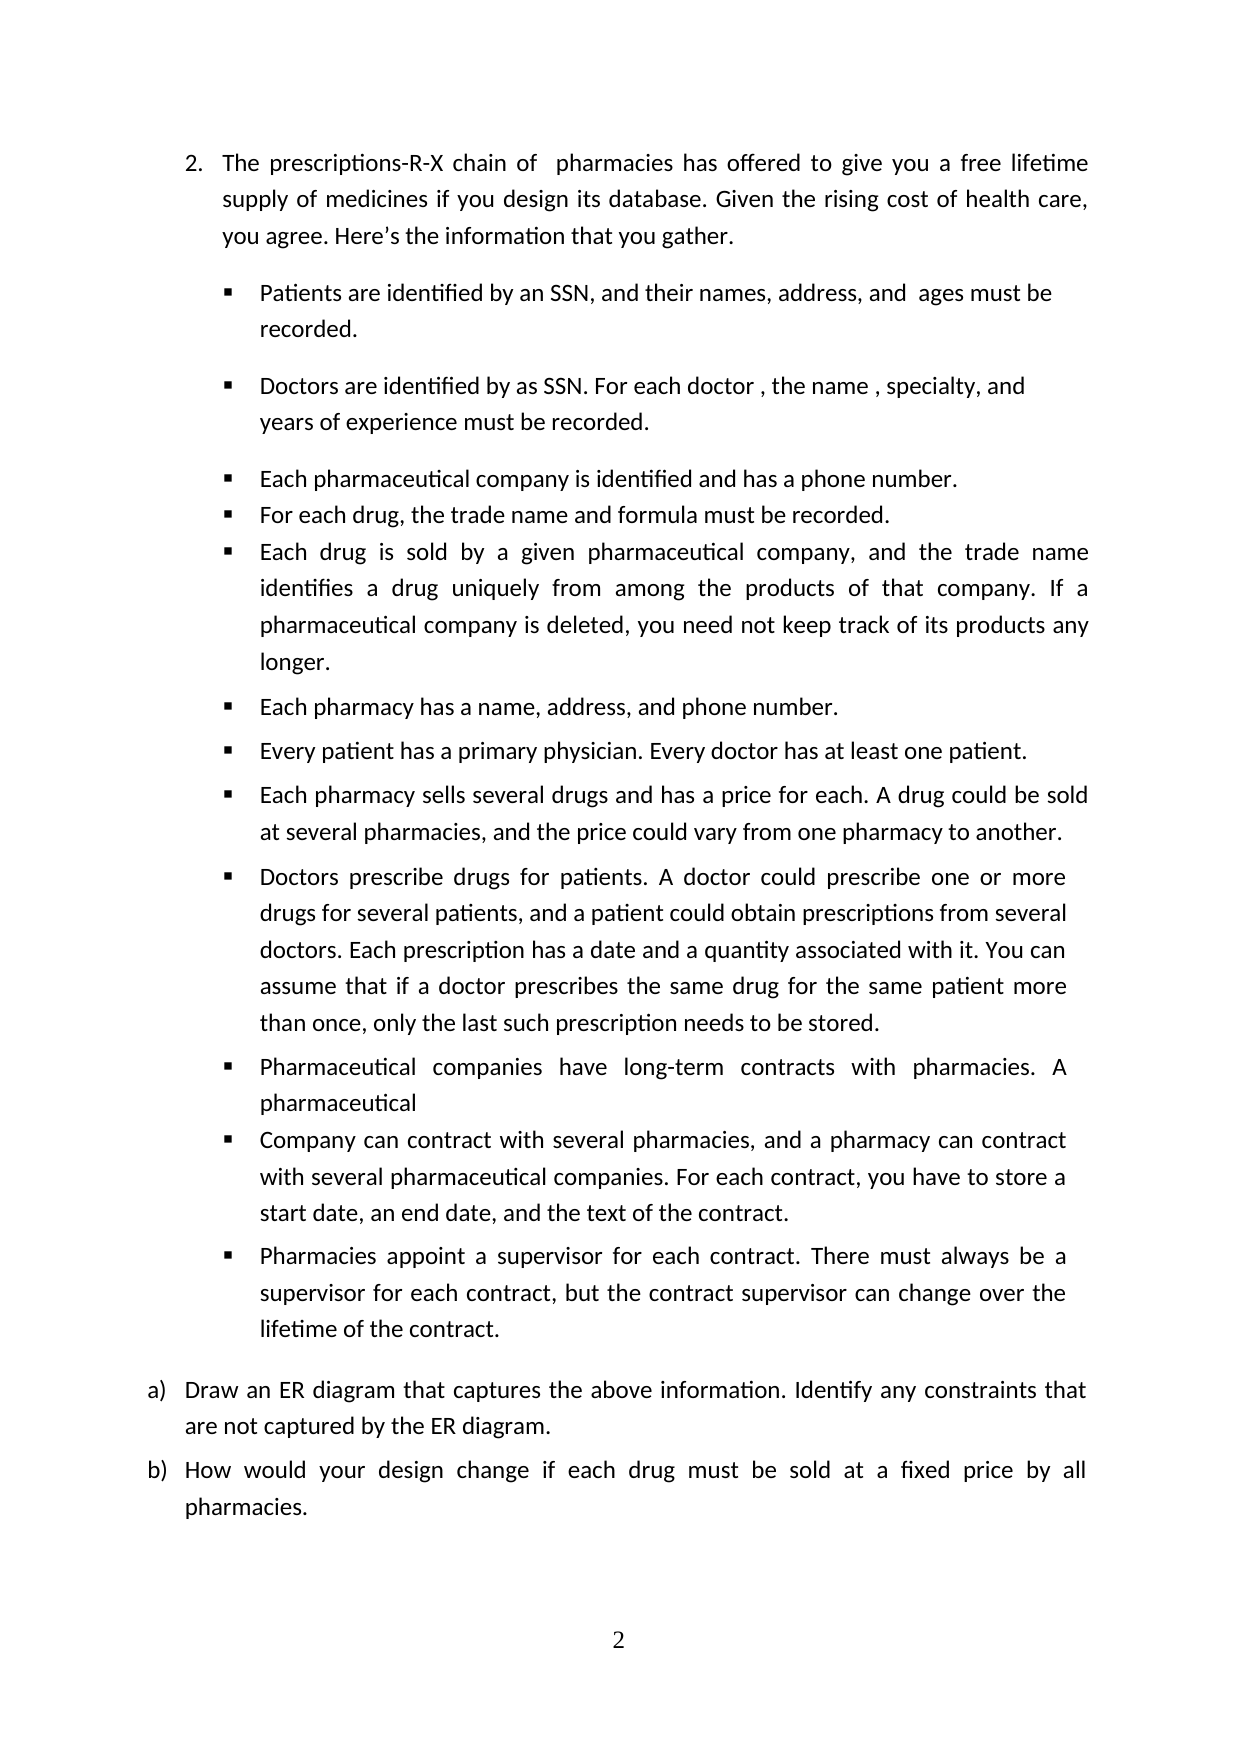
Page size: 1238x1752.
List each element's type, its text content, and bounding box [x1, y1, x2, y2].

list Each pharmacy sells several drugs and has a price for each. A drug could be sold at several pharmacies, and the price could vary from one pharmacy to another. [222, 780, 1090, 847]
list Each pharmacy has a name, address, and phone number. [222, 691, 1090, 721]
list How would your design change if each drug must be sold at a fixed price by all pharmacies. [147, 1454, 1087, 1521]
list Patients are identified by an SSN, and their names, address, and ages must be recorded. [222, 277, 1083, 344]
list Each drug is sold by a given pharmaceutical company, and the trade name identifies a drug uniquely from among the products of that company. If a pharmaceutical company is deleted, you need not keep track of its products any longer. [222, 536, 1090, 676]
list Doctors prescribe drugs for patients. A doctor could prescribe one or more drugs for several patients, and a patient could obtain prescriptions from several doctors. Each prescription has a date and a quantity associated with it. You can assume that if a doctor prescribes the same drug for the same patient more than once, only the last such prescription needs to be stored. [222, 861, 1068, 1037]
list For each drug, the trade name and formula must be recorded. [222, 499, 1090, 530]
list The prescriptions-R-X chain of pharmacies has offered to give you a free lifetime supply of medicines if you design its database. Given the rising cost of health care, you agree. Here’s the information that you gather. [184, 147, 1090, 251]
list Draw an ER diagram that captures the above information. Identify any constraints that are not captured by the ER diagram. [147, 1374, 1087, 1441]
list Each pharmaceutical company is identified and has a phone number. [222, 463, 1083, 493]
list Pharmaceutical companies have long-term contracts with pharmacies. A pharmaceutical [222, 1051, 1068, 1118]
list Every patient has a primary physician. Every doctor has at least one patient. [222, 735, 1090, 766]
list Doctors are identified by as SSN. For each doctor , the name , specialty, and years of experience must be recorded. [222, 370, 1083, 437]
list Pharmacies appoint a supervisor for each contract. There must always be a supervisor for each contract, but the contract supervisor can change over the lifetime of the contract. [222, 1240, 1068, 1344]
list Company can contract with several pharmacies, and a pharmacy can contract with several pharmaceutical companies. For each contract, you have to store a start date, an end date, and the text of the contract. [222, 1124, 1068, 1228]
